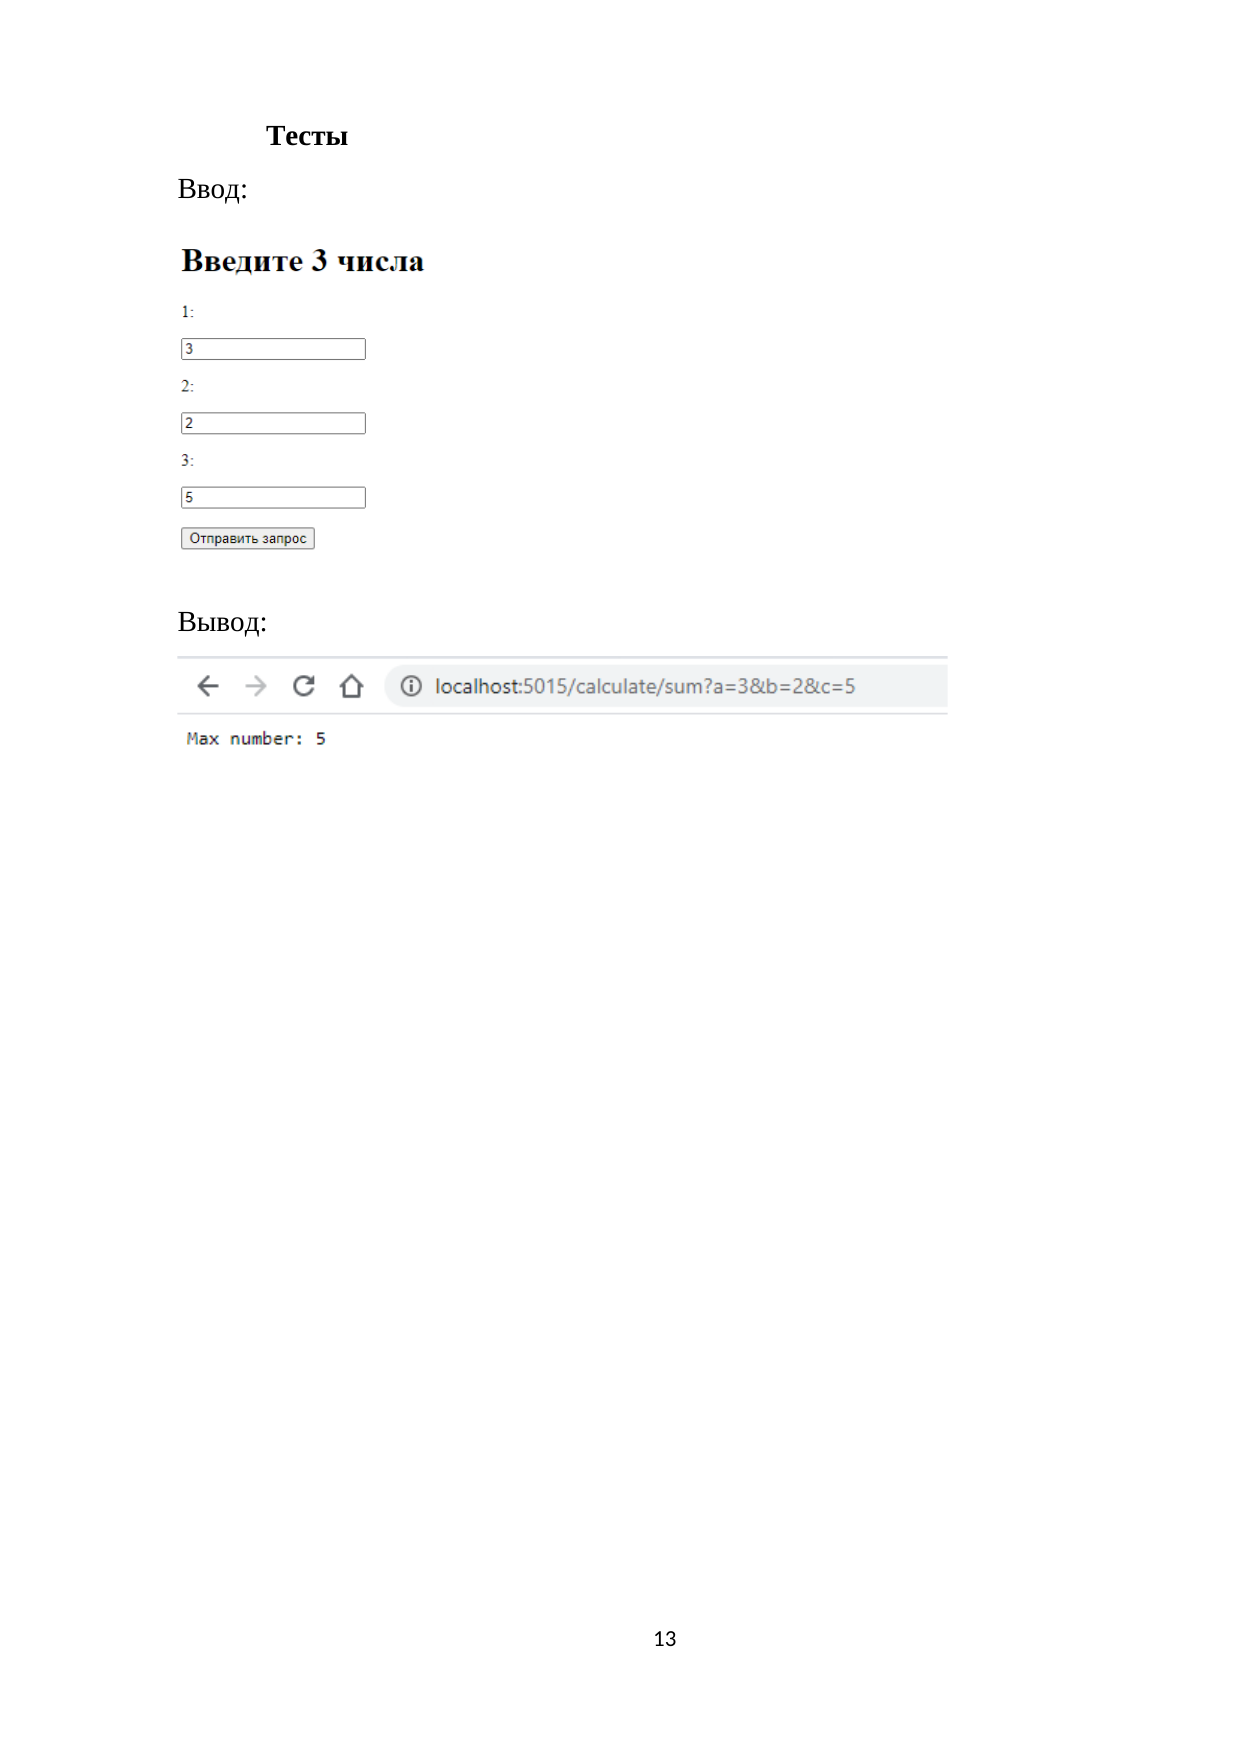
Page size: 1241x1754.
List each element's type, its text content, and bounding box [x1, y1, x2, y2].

text Ввод: [177, 171, 1152, 204]
picture [177, 223, 534, 586]
picture [177, 656, 948, 826]
text Тесты [177, 118, 1152, 152]
text Вывод: [177, 604, 1152, 638]
